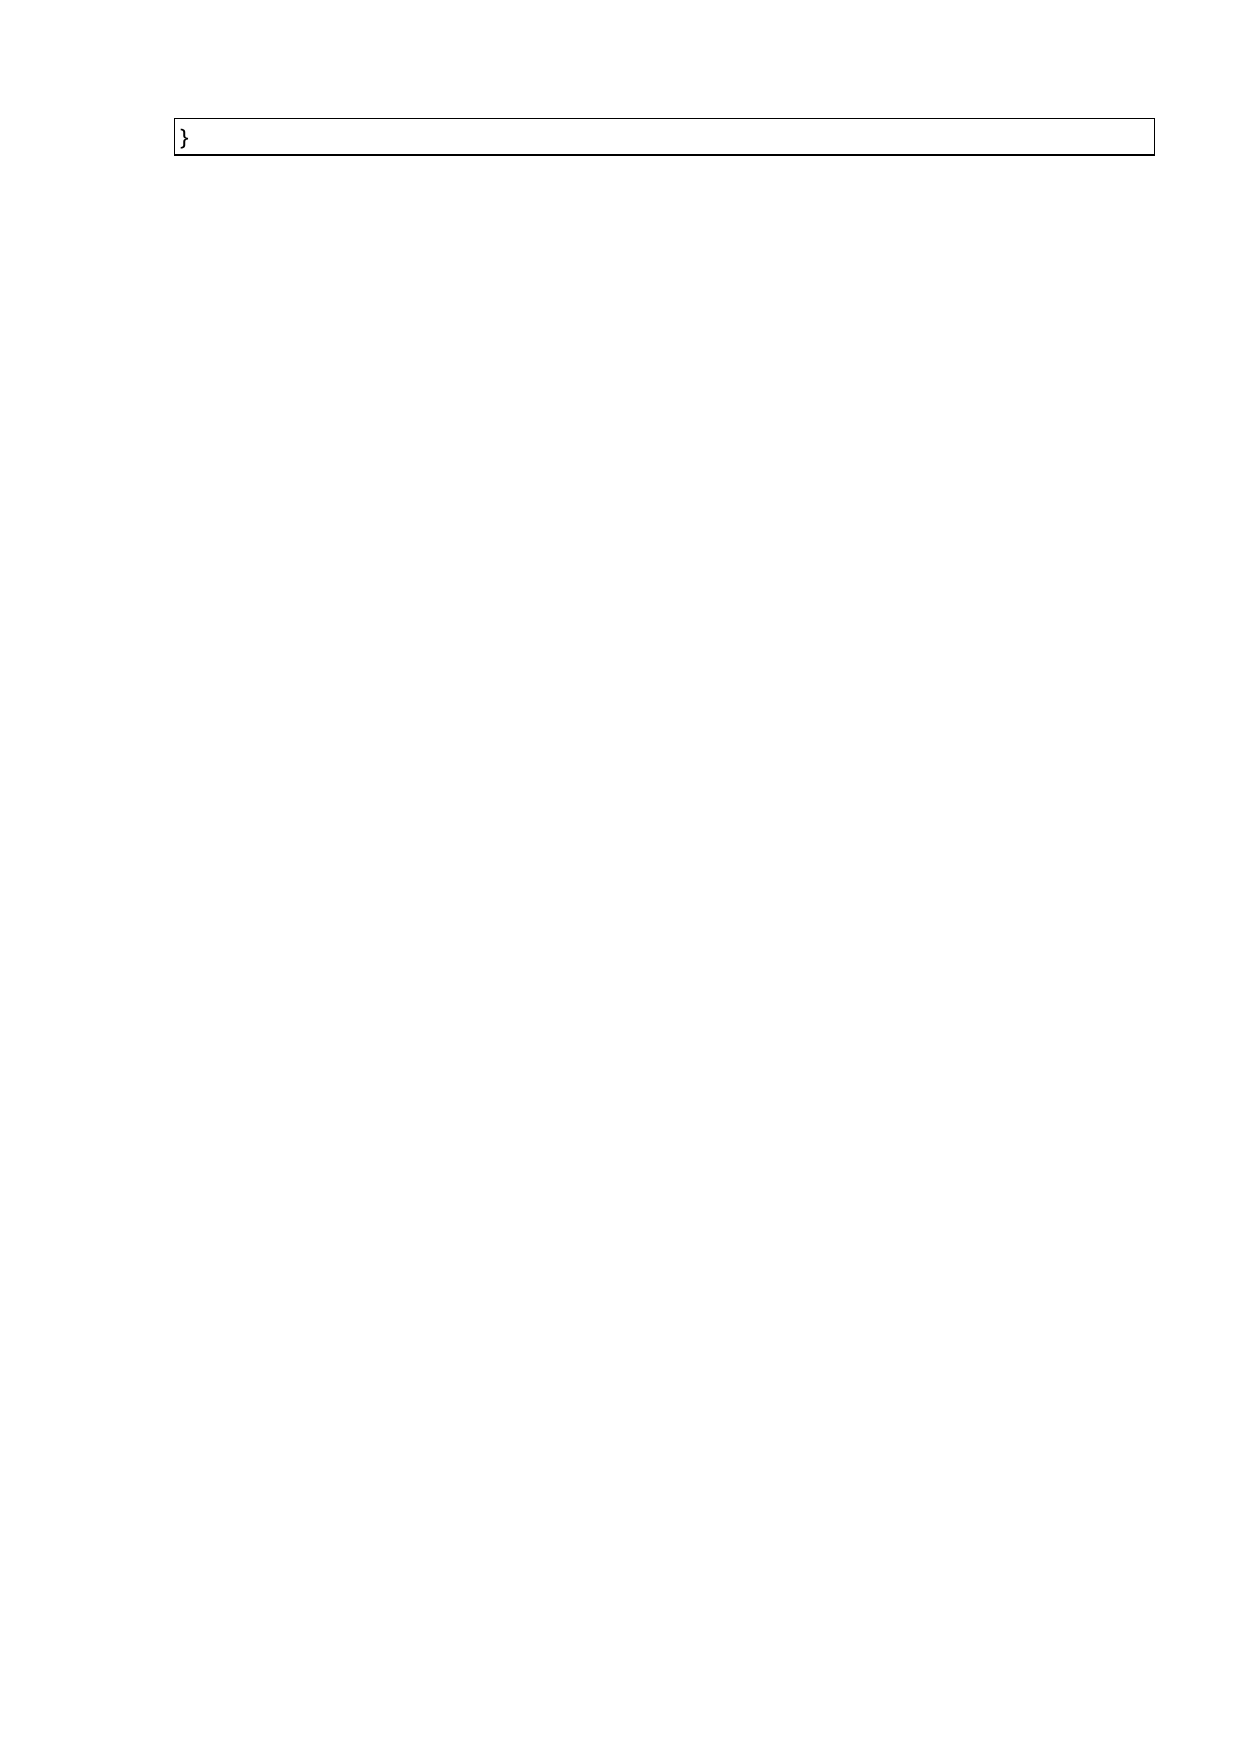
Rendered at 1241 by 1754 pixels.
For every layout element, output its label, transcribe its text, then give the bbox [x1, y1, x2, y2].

text } [175, 119, 1154, 154]
